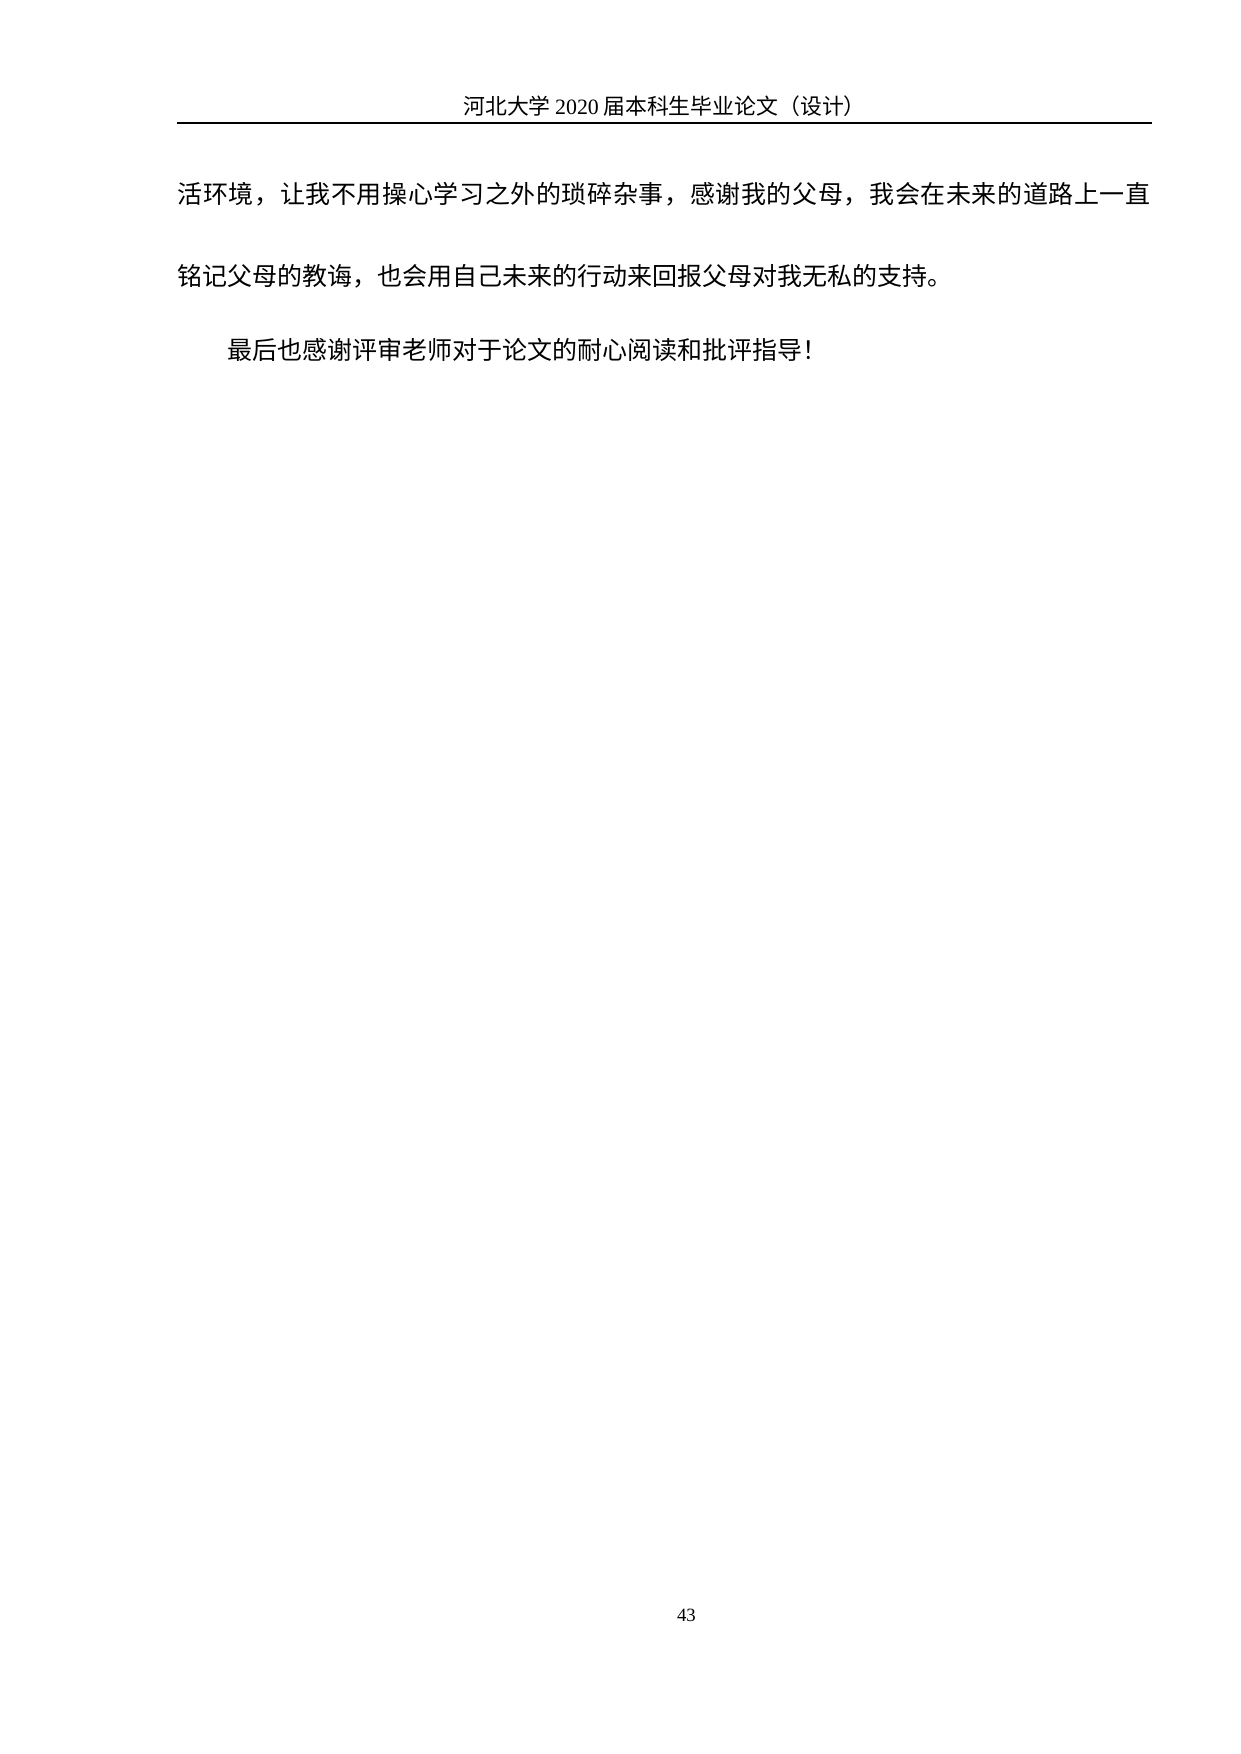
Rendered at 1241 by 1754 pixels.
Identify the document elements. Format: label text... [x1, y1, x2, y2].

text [177, 161, 1152, 307]
text 最后也感谢评审老师对于论文的耐心阅读和批评指导！ [177, 316, 1152, 381]
